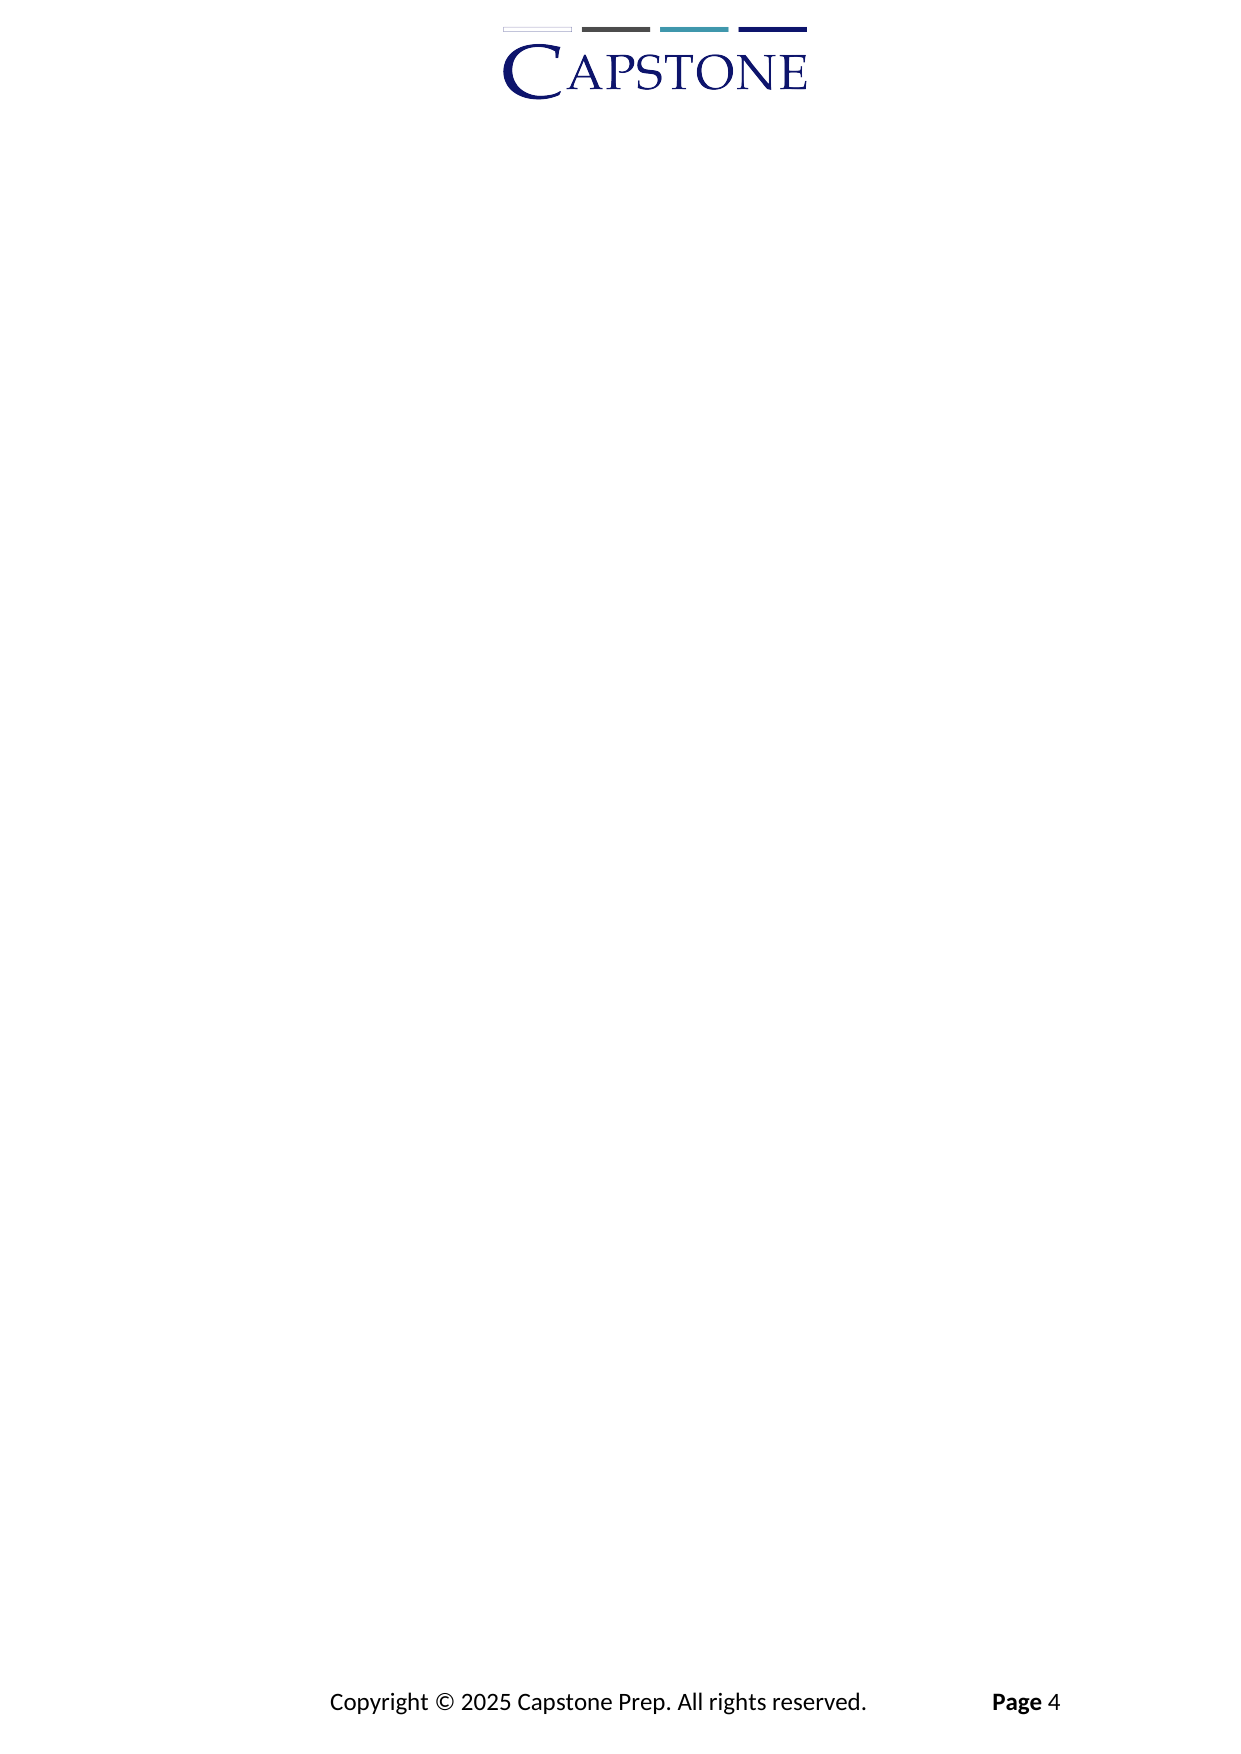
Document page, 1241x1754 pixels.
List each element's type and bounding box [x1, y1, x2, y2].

picture [495, 18, 816, 106]
